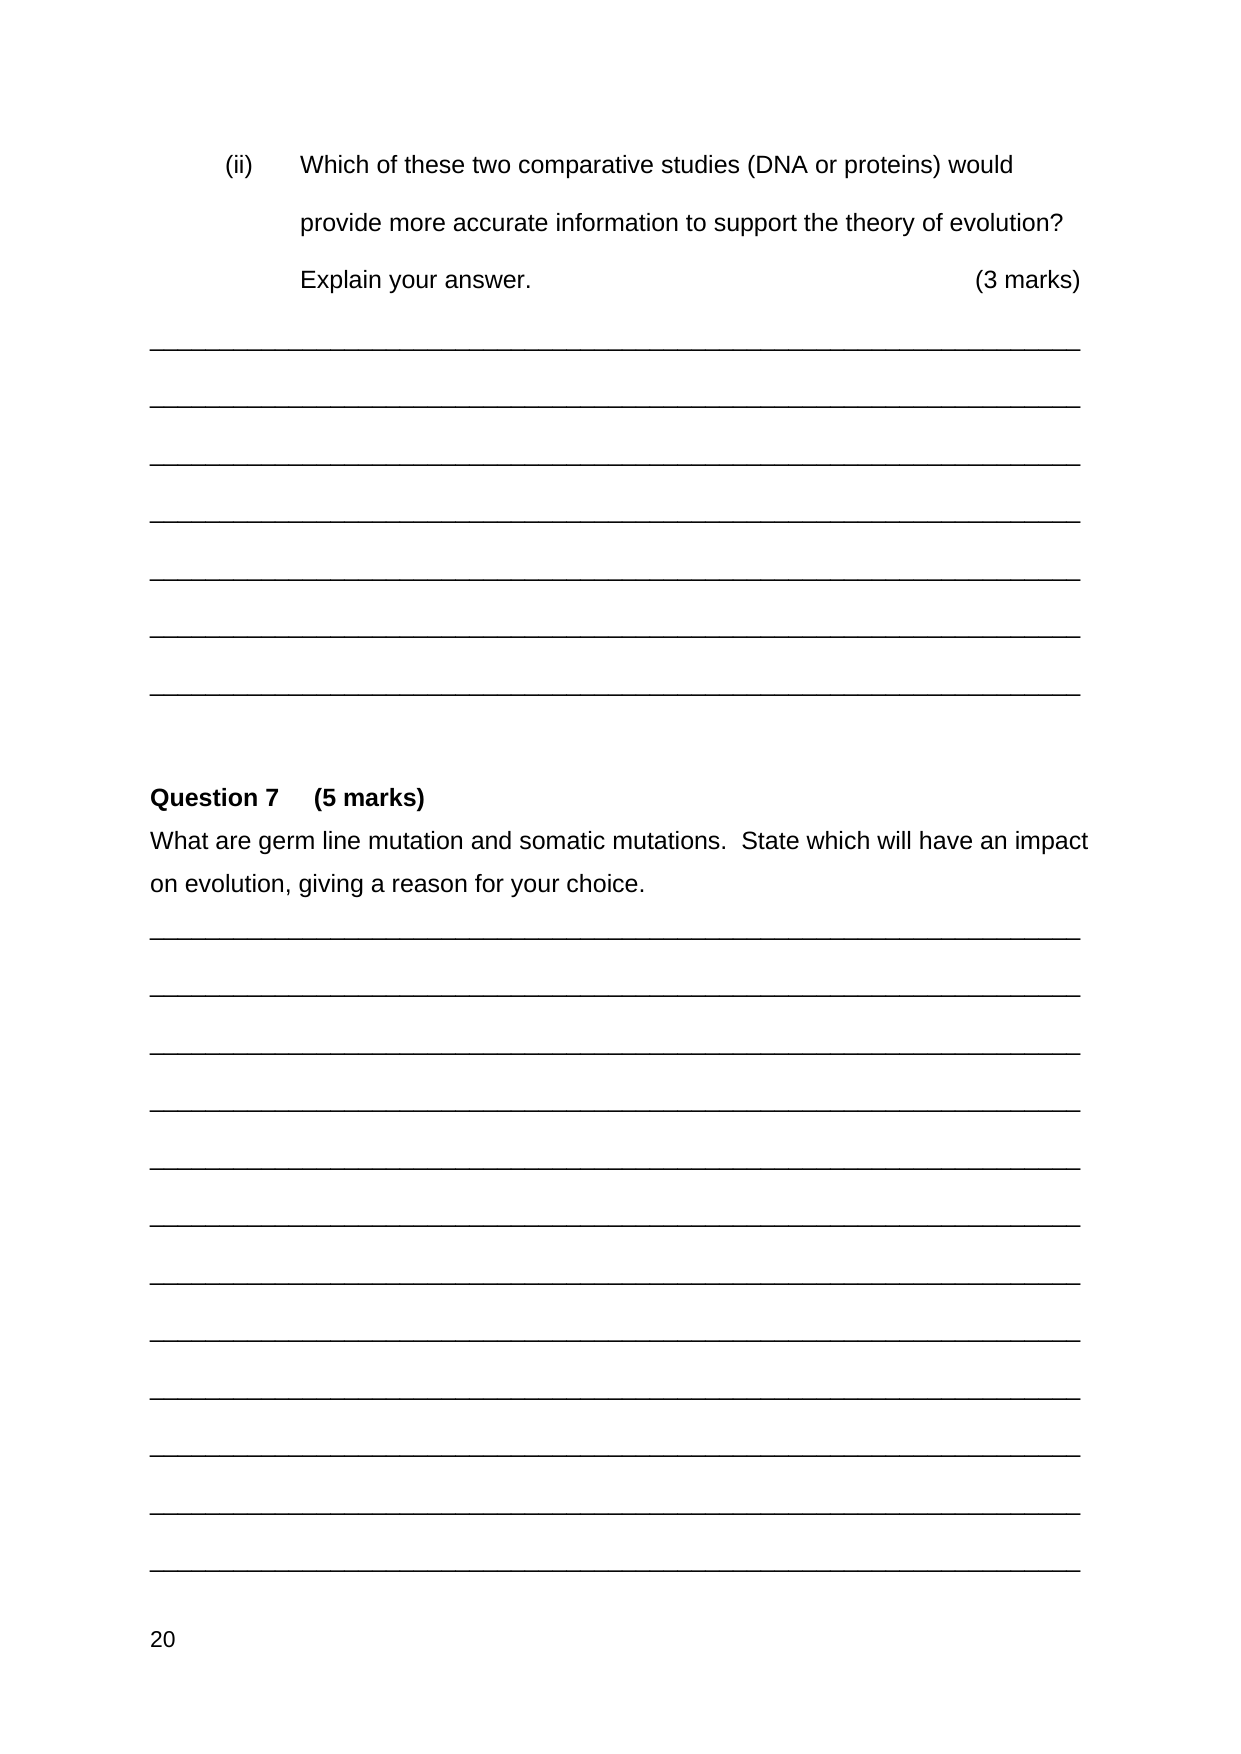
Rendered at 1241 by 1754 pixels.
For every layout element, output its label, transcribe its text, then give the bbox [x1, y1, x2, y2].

text ____________________________________________________________________________________________________________________________________________________________________________________________________________________________________________________________________________________________________________________________________________________________________________________________________________________________________________________________________________________________________________________________________________________________________________________________________________________________________________________________________________________________________________________________________________________________________________________________________________________________________ [150, 912, 1090, 1573]
text Question 7 (5 marks) [150, 782, 1090, 811]
text What are germ line mutation and somatic mutations. State which will have an impact on evolution, giving a reason for your choice. [150, 826, 1090, 897]
text _____________________________________________________________________________________________________________________________________________________________________________________________________________________________________________________________________________________________________________________________________________________________________________________________________________________________________________________________________________________ [150, 322, 1090, 696]
text (ii) Which of these two comparative studies (DNA or proteins) would provide more accurate information to support the theory of evolution? Explain your answer. (3 marks) [150, 150, 1090, 294]
